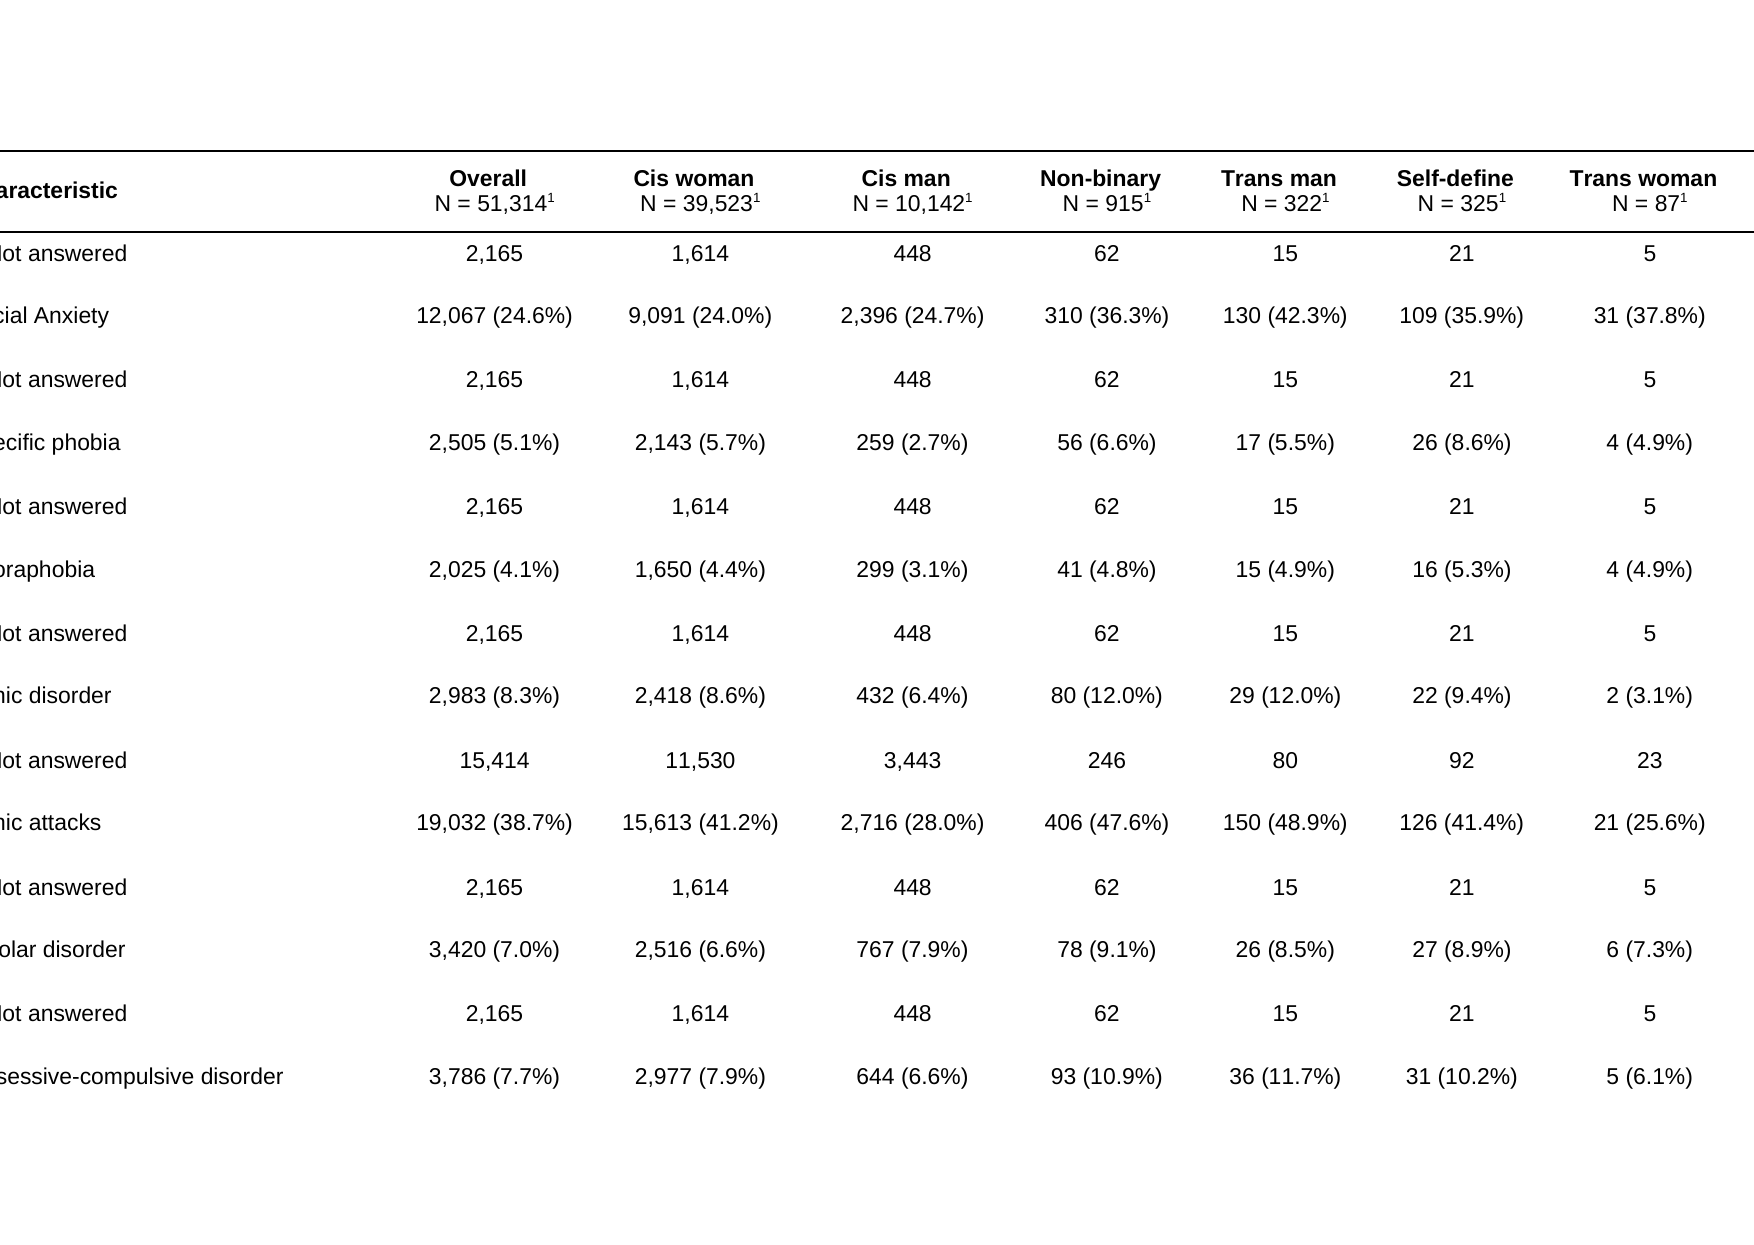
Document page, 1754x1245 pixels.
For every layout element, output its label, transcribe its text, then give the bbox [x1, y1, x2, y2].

table_cell 2,165 [395, 233, 594, 293]
table_cell 130 (42.3%) [1195, 293, 1375, 357]
table_cell 15 [1195, 233, 1375, 293]
table_cell Agoraphobia [0, 547, 394, 611]
table_cell 2,505 (5.1%) [395, 420, 594, 484]
table_cell 2,977 (7.9%) [594, 1054, 806, 1095]
table_cell 5 [1548, 611, 1751, 673]
table_header Cis woman N = 39,5231 [594, 152, 806, 231]
table_cell 15 [1195, 991, 1375, 1054]
table_cell 5 [1548, 233, 1751, 293]
table_cell Not answered [0, 358, 394, 420]
table_cell 19,032 (38.7%) [395, 800, 594, 864]
table_cell 31 (37.8%) [1548, 293, 1751, 357]
table_cell 3,786 (7.7%) [395, 1054, 594, 1095]
table_cell 56 (6.6%) [1019, 420, 1195, 484]
table_cell Social Anxiety [0, 293, 394, 357]
table_cell 1,614 [594, 358, 806, 420]
table_cell 406 (47.6%) [1019, 800, 1195, 864]
table_cell 150 (48.9%) [1195, 800, 1375, 864]
table_header Cis man N = 10,1421 [806, 152, 1018, 231]
table_cell 17 (5.5%) [1195, 420, 1375, 484]
table_cell Not answered [0, 484, 394, 547]
table_cell 310 (36.3%) [1019, 293, 1195, 357]
table_cell 448 [806, 611, 1018, 673]
table_cell 36 (11.7%) [1195, 1054, 1375, 1095]
table_cell 15 [1195, 865, 1375, 927]
table_cell 2,143 (5.7%) [594, 420, 806, 484]
table_cell 2 (3.1%) [1548, 674, 1751, 738]
table_cell 9,091 (24.0%) [594, 293, 806, 357]
table_cell 1,650 (4.4%) [594, 547, 806, 611]
table_cell 5 [1548, 865, 1751, 927]
table_cell 41 (4.8%) [1019, 547, 1195, 611]
table_header Non-binary N = 9151 [1019, 152, 1195, 231]
table_cell 62 [1019, 233, 1195, 293]
table_cell 246 [1019, 738, 1195, 800]
table_cell 15 [1195, 611, 1375, 673]
table_cell 26 (8.6%) [1375, 420, 1548, 484]
table_cell 29 (12.0%) [1195, 674, 1375, 738]
table_cell 93 (10.9%) [1019, 1054, 1195, 1095]
table_cell 21 [1375, 865, 1548, 927]
table_cell 21 (25.6%) [1548, 800, 1751, 864]
table_cell 22 (9.4%) [1375, 674, 1548, 738]
table_header Trans woman N = 871 [1548, 152, 1751, 231]
table_cell 21 [1375, 233, 1548, 293]
table_cell Not answered [0, 738, 394, 800]
table_cell 23 [1548, 738, 1751, 800]
table_cell 2,165 [395, 611, 594, 673]
table_cell Not answered [0, 233, 394, 293]
table_cell 15,414 [395, 738, 594, 800]
table_cell 6 (7.3%) [1548, 927, 1751, 991]
table_cell 78 (9.1%) [1019, 927, 1195, 991]
table_cell 1,614 [594, 233, 806, 293]
table_cell 80 [1195, 738, 1375, 800]
table_header Overall N = 51,3141 [395, 152, 594, 231]
table_cell Specific phobia [0, 420, 394, 484]
table_cell 448 [806, 865, 1018, 927]
table_cell 2,716 (28.0%) [806, 800, 1018, 864]
table_cell 21 [1375, 358, 1548, 420]
table_cell 4 (4.9%) [1548, 547, 1751, 611]
table_cell 26 (8.5%) [1195, 927, 1375, 991]
table_cell 2,165 [395, 991, 594, 1054]
table_cell 11,530 [594, 738, 806, 800]
table_cell 2,165 [395, 358, 594, 420]
table_cell 2,025 (4.1%) [395, 547, 594, 611]
table_cell 448 [806, 484, 1018, 547]
table_cell 1,614 [594, 611, 806, 673]
table_cell 448 [806, 233, 1018, 293]
table_cell Bipolar disorder [0, 927, 394, 991]
table_cell 5 [1548, 358, 1751, 420]
table_cell 4 (4.9%) [1548, 420, 1751, 484]
table_cell 109 (35.9%) [1375, 293, 1548, 357]
table_cell 62 [1019, 611, 1195, 673]
table_cell Not answered [0, 991, 394, 1054]
table_cell 5 [1548, 484, 1751, 547]
table_cell 80 (12.0%) [1019, 674, 1195, 738]
table_cell 1,614 [594, 865, 806, 927]
table_cell 2,396 (24.7%) [806, 293, 1018, 357]
table_cell 62 [1019, 991, 1195, 1054]
table_cell Panic disorder [0, 674, 394, 738]
table_cell Not answered [0, 865, 394, 927]
table_cell 21 [1375, 611, 1548, 673]
table_cell 5 [1548, 991, 1751, 1054]
table_cell 299 (3.1%) [806, 547, 1018, 611]
table_cell 92 [1375, 738, 1548, 800]
table_cell Not answered [0, 611, 394, 673]
table_cell 27 (8.9%) [1375, 927, 1548, 991]
table_cell 259 (2.7%) [806, 420, 1018, 484]
table_cell 15 [1195, 484, 1375, 547]
table_header Characteristic [0, 152, 394, 231]
table_cell 2,165 [395, 865, 594, 927]
table_cell 15,613 (41.2%) [594, 800, 806, 864]
table_header Trans man N = 3221 [1195, 152, 1375, 231]
table_cell 1,614 [594, 991, 806, 1054]
table_cell 3,443 [806, 738, 1018, 800]
table_cell Panic attacks [0, 800, 394, 864]
table_cell 126 (41.4%) [1375, 800, 1548, 864]
table_cell 16 (5.3%) [1375, 547, 1548, 611]
table_cell 15 [1195, 358, 1375, 420]
table_cell 448 [806, 358, 1018, 420]
table_cell 432 (6.4%) [806, 674, 1018, 738]
table_cell 448 [806, 991, 1018, 1054]
table_cell 2,516 (6.6%) [594, 927, 806, 991]
table_cell 2,418 (8.6%) [594, 674, 806, 738]
table_cell 62 [1019, 865, 1195, 927]
table_cell 1,614 [594, 484, 806, 547]
table_header Self-define N = 3251 [1375, 152, 1548, 231]
table_cell 15 (4.9%) [1195, 547, 1375, 611]
table_cell 644 (6.6%) [806, 1054, 1018, 1095]
table_cell 767 (7.9%) [806, 927, 1018, 991]
table_cell 21 [1375, 991, 1548, 1054]
table_cell 12,067 (24.6%) [395, 293, 594, 357]
table_cell Obsessive-compulsive disorder [0, 1054, 394, 1095]
table_cell 31 (10.2%) [1375, 1054, 1548, 1095]
table_cell 2,165 [395, 484, 594, 547]
table_cell 5 (6.1%) [1548, 1054, 1751, 1095]
table_cell 62 [1019, 358, 1195, 420]
table_cell 62 [1019, 484, 1195, 547]
table_cell 21 [1375, 484, 1548, 547]
table_cell 3,420 (7.0%) [395, 927, 594, 991]
table_cell 2,983 (8.3%) [395, 674, 594, 738]
